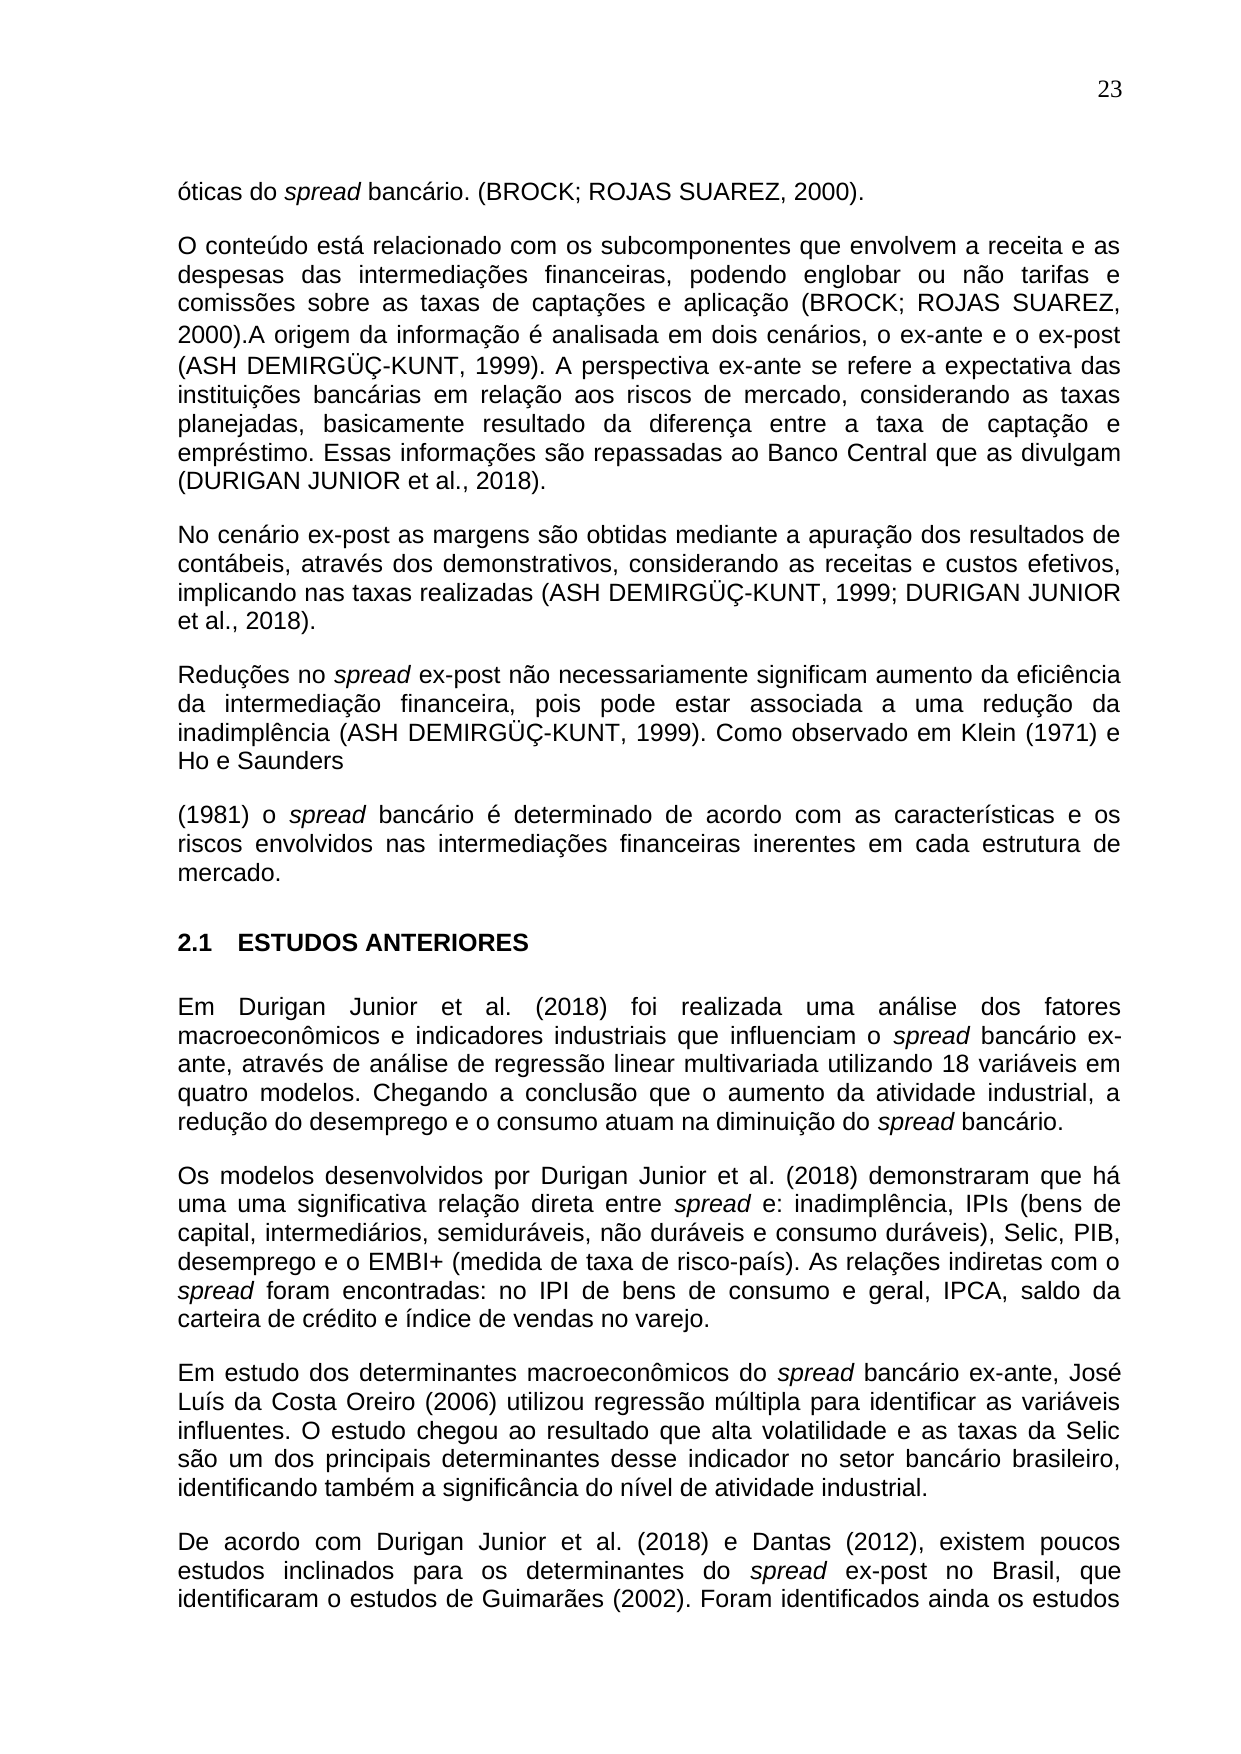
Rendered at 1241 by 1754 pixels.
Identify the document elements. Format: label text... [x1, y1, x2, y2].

text Os modelos desenvolvidos por Durigan Junior et al. (2018) demonstraram que há uma uma significativa relação direta entre spread e: inadimplência, IPIs (bens de capital, intermediários, semiduráveis, não duráveis e consumo duráveis), Selic, PIB, desemprego e o EMBI+ (medida de taxa de risco-país). As relações indiretas com o spread foram encontradas: no IPI de bens de consumo e geral, IPCA, saldo da carteira de crédito e índice de vendas no varejo. [177, 1161, 1122, 1333]
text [177, 177, 1122, 206]
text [177, 1527, 1122, 1613]
text Em estudo dos determinantes macroeconômicos do spread bancário ex-ante, José Luís da Costa Oreiro (2006) utilizou regressão múltipla para identificar as variáveis influentes. O estudo chegou ao resultado que alta volatilidade e as taxas da Selic são um dos principais determinantes desse indicador no setor bancário brasileiro, identificando também a significância do nível de atividade industrial. [177, 1358, 1122, 1502]
subtitle ESTUDOS ANTERIORES [177, 928, 1122, 957]
text No cenário ex-post as margens são obtidas mediante a apuração dos resultados de contábeis, através dos demonstrativos, considerando as receitas e custos efetivos, implicando nas taxas realizadas (ASH DEMIRGÜÇ-KUNT, 1999; DURIGAN JUNIOR et al., 2018). [177, 520, 1122, 635]
text (1981) o spread bancário é determinado de acordo com as características e os riscos envolvidos nas intermediações financeiras inerentes em cada estrutura de mercado. [177, 800, 1122, 886]
text Reduções no spread ex-post não necessariamente significam aumento da eficiência da intermediação financeira, pois pode estar associada a uma redução da inadimplência (ASH DEMIRGÜÇ-KUNT, 1999). Como observado em Klein (1971) e Ho e Saunders [177, 660, 1122, 775]
text Em Durigan Junior et al. (2018) foi realizada uma análise dos fatores macroeconômicos e indicadores industriais que influenciam o spread bancário ex-ante, através de análise de regressão linear multivariada utilizando 18 variáveis em quatro modelos. Chegando a conclusão que o aumento da atividade industrial, a redução do desemprego e o consumo atuam na diminuição do spread bancário. [177, 992, 1122, 1136]
text O conteúdo está relacionado com os subcomponentes que envolvem a receita e as despesas das intermediações financeiras, podendo englobar ou não tarifas e comissões sobre as taxas de captações e aplicação (BROCK; ROJAS SUAREZ, 2000). A origem da informação é analisada em dois cenários, o ex-ante e o ex-post (ASH DEMIRGÜÇ-KUNT, 1999). A perspectiva ex-ante se refere a expectativa das instituições bancárias em relação aos riscos de mercado, considerando as taxas planejadas, basicamente resultado da diferença entre a taxa de captação e empréstimo. Essas informações são repassadas ao Banco Central que as divulgam (DURIGAN JUNIOR et al., 2018). [177, 231, 1122, 495]
